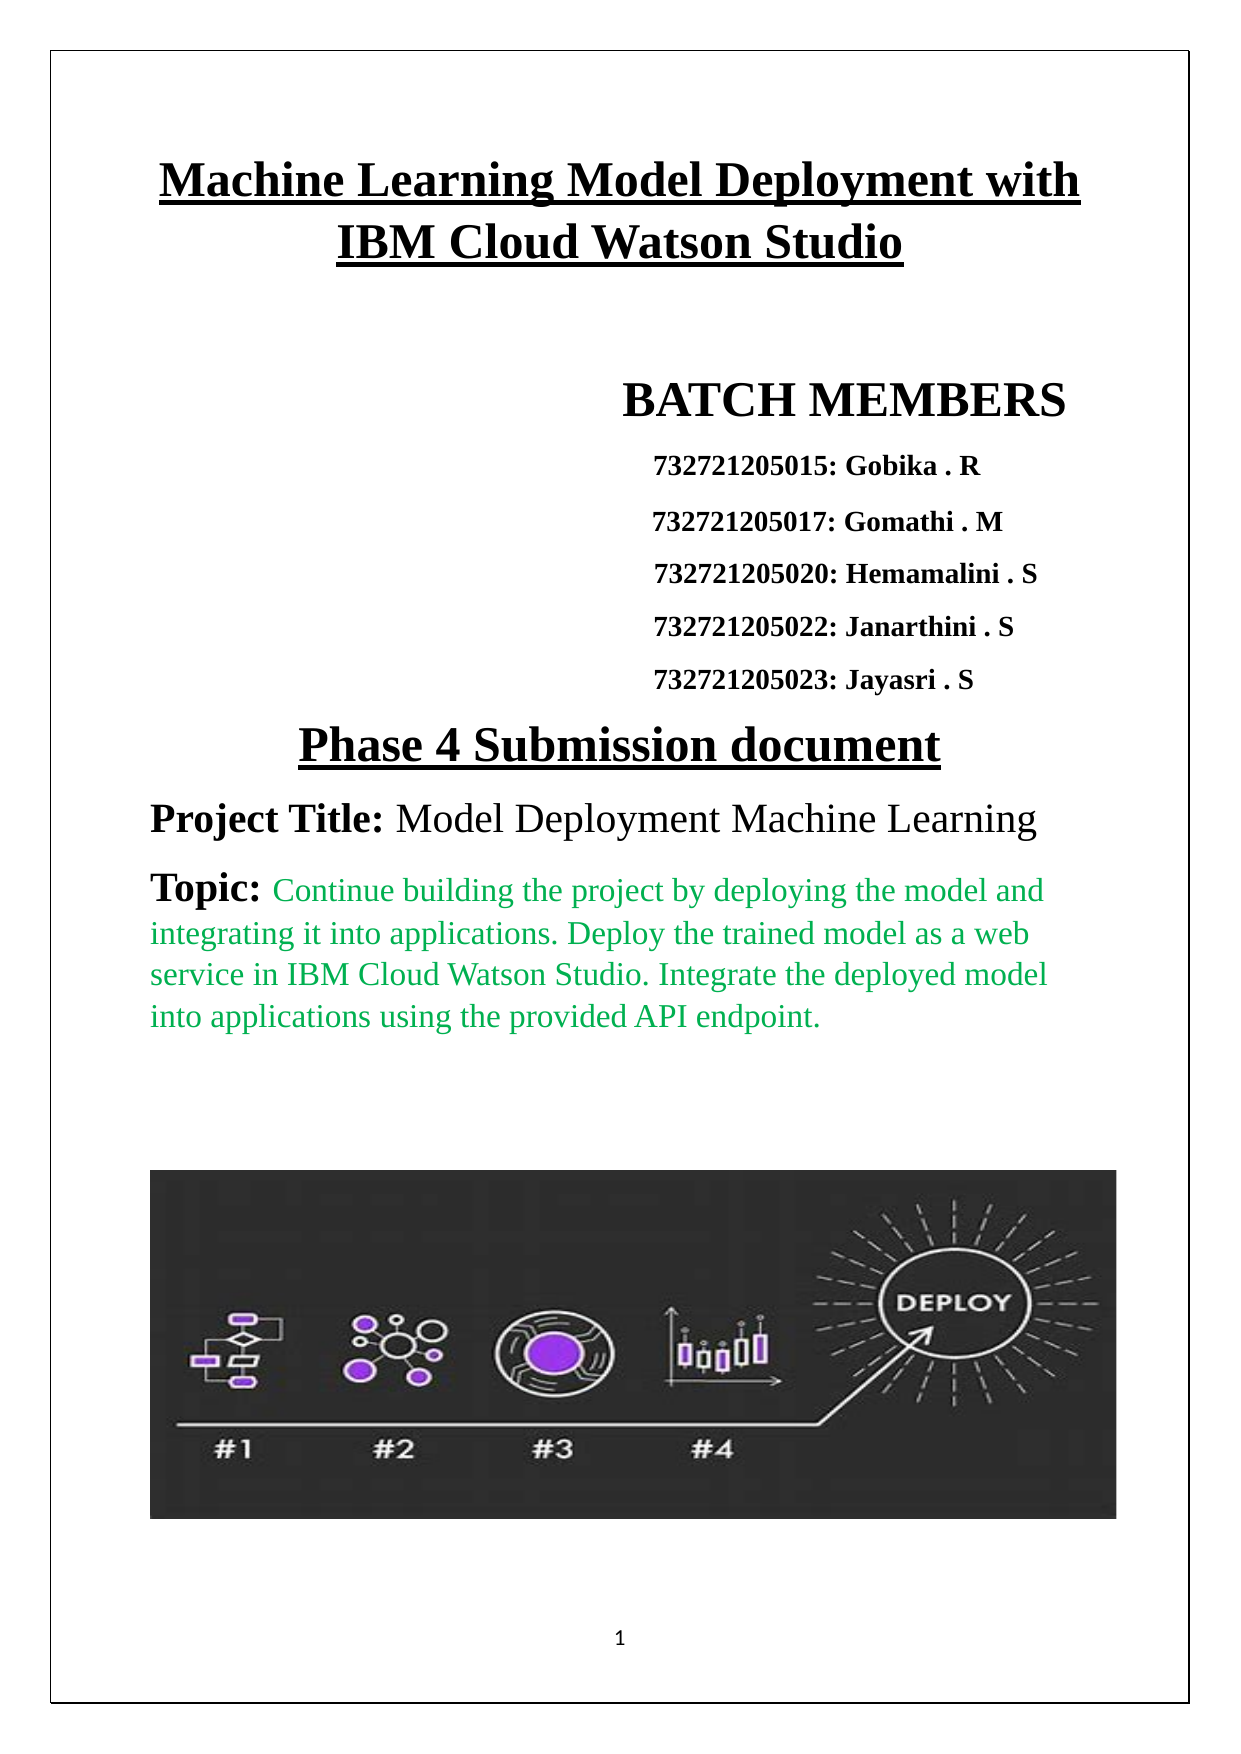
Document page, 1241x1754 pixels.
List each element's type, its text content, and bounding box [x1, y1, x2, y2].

picture [150, 1170, 1117, 1519]
text Project Title: Model Deployment Machine Learning [150, 794, 1089, 842]
text 732721205022: Janarthini . S [150, 609, 1089, 643]
text Phase 4 Submission document [150, 715, 1089, 773]
text BATCH MEMBERS [150, 369, 1089, 427]
text 732721205017: Gomathi . M [150, 504, 1089, 537]
text 732721205020: Hemamalini . S [150, 557, 1089, 590]
text 732721205015: Gobika . R [150, 448, 1089, 482]
text 732721205023: Jayasri . S [150, 662, 1089, 696]
text Topic: Continue building the project by deploying the model and integrating it into applications. Deploy the trained model as a web service in IBM Cloud Watson Studio. Integrate the deployed model into applications using the provided API endpoint. [150, 862, 1089, 1034]
text Machine Learning Model Deployment with IBM Cloud Watson Studio [150, 150, 1089, 269]
